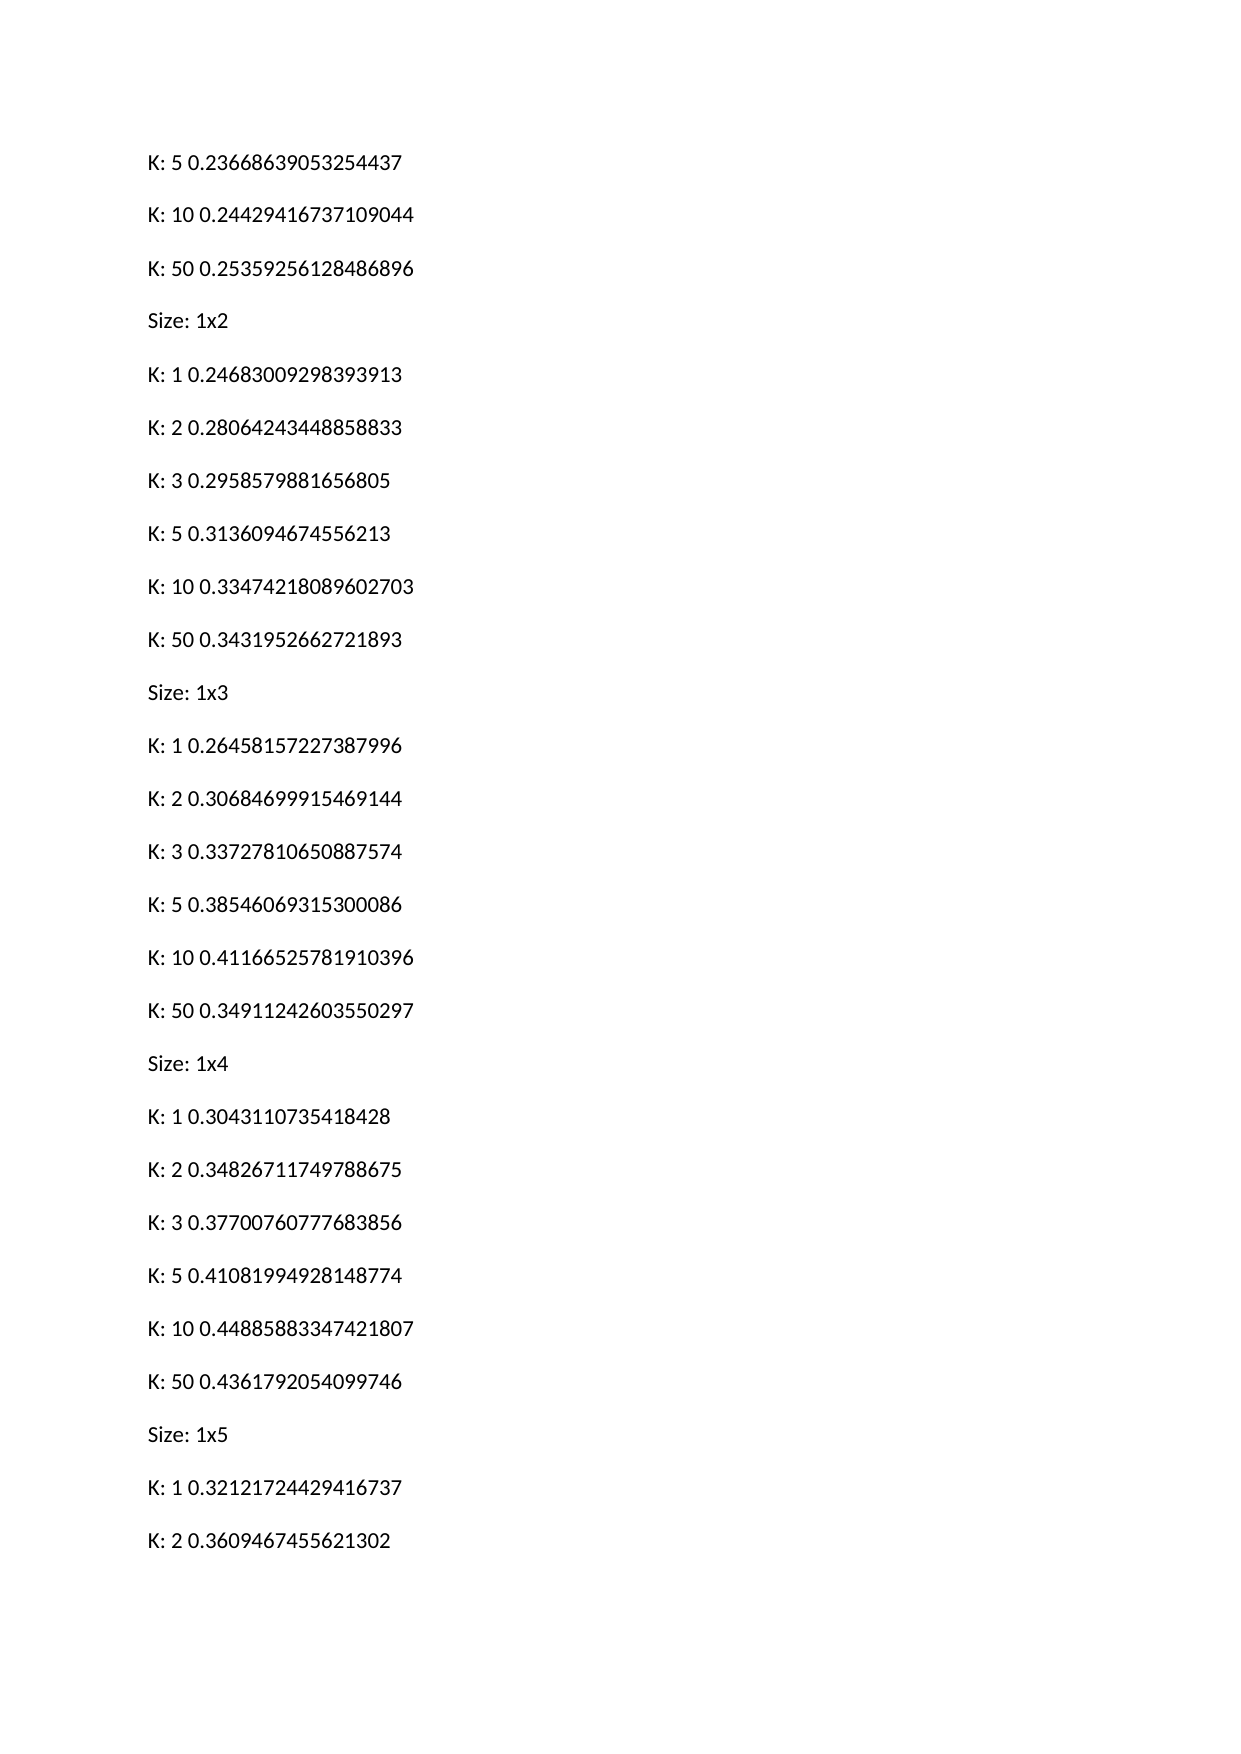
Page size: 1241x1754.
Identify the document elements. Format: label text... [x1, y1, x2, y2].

text K: 50 0.34911242603550297 [148, 996, 1093, 1024]
text K: 5 0.41081994928148774 [148, 1261, 1093, 1289]
text Size: 1x3 [148, 678, 1093, 706]
text K: 2 0.28064243448858833 [148, 413, 1093, 441]
text Size: 1x4 [148, 1049, 1093, 1077]
text K: 2 0.34826711749788675 [148, 1155, 1093, 1183]
text K: 2 0.3609467455621302 [148, 1526, 1093, 1554]
text K: 10 0.24429416737109044 [148, 201, 1093, 229]
text K: 3 0.33727810650887574 [148, 837, 1093, 865]
text K: 1 0.26458157227387996 [148, 731, 1093, 759]
text K: 1 0.3043110735418428 [148, 1102, 1093, 1130]
text Size: 1x5 [148, 1420, 1093, 1448]
text K: 10 0.44885883347421807 [148, 1314, 1093, 1342]
text K: 5 0.3136094674556213 [148, 519, 1093, 547]
text K: 3 0.37700760777683856 [148, 1208, 1093, 1236]
text K: 1 0.24683009298393913 [148, 360, 1093, 388]
text K: 1 0.32121724429416737 [148, 1473, 1093, 1501]
text K: 5 0.23668639053254437 [148, 148, 1093, 176]
text K: 10 0.41166525781910396 [148, 943, 1093, 971]
text K: 5 0.38546069315300086 [148, 890, 1093, 918]
text K: 2 0.30684699915469144 [148, 784, 1093, 812]
text Size: 1x2 [148, 307, 1093, 335]
text K: 50 0.4361792054099746 [148, 1367, 1093, 1395]
text K: 50 0.25359256128486896 [148, 254, 1093, 282]
text K: 50 0.3431952662721893 [148, 625, 1093, 653]
text K: 3 0.2958579881656805 [148, 466, 1093, 494]
text K: 10 0.33474218089602703 [148, 572, 1093, 600]
